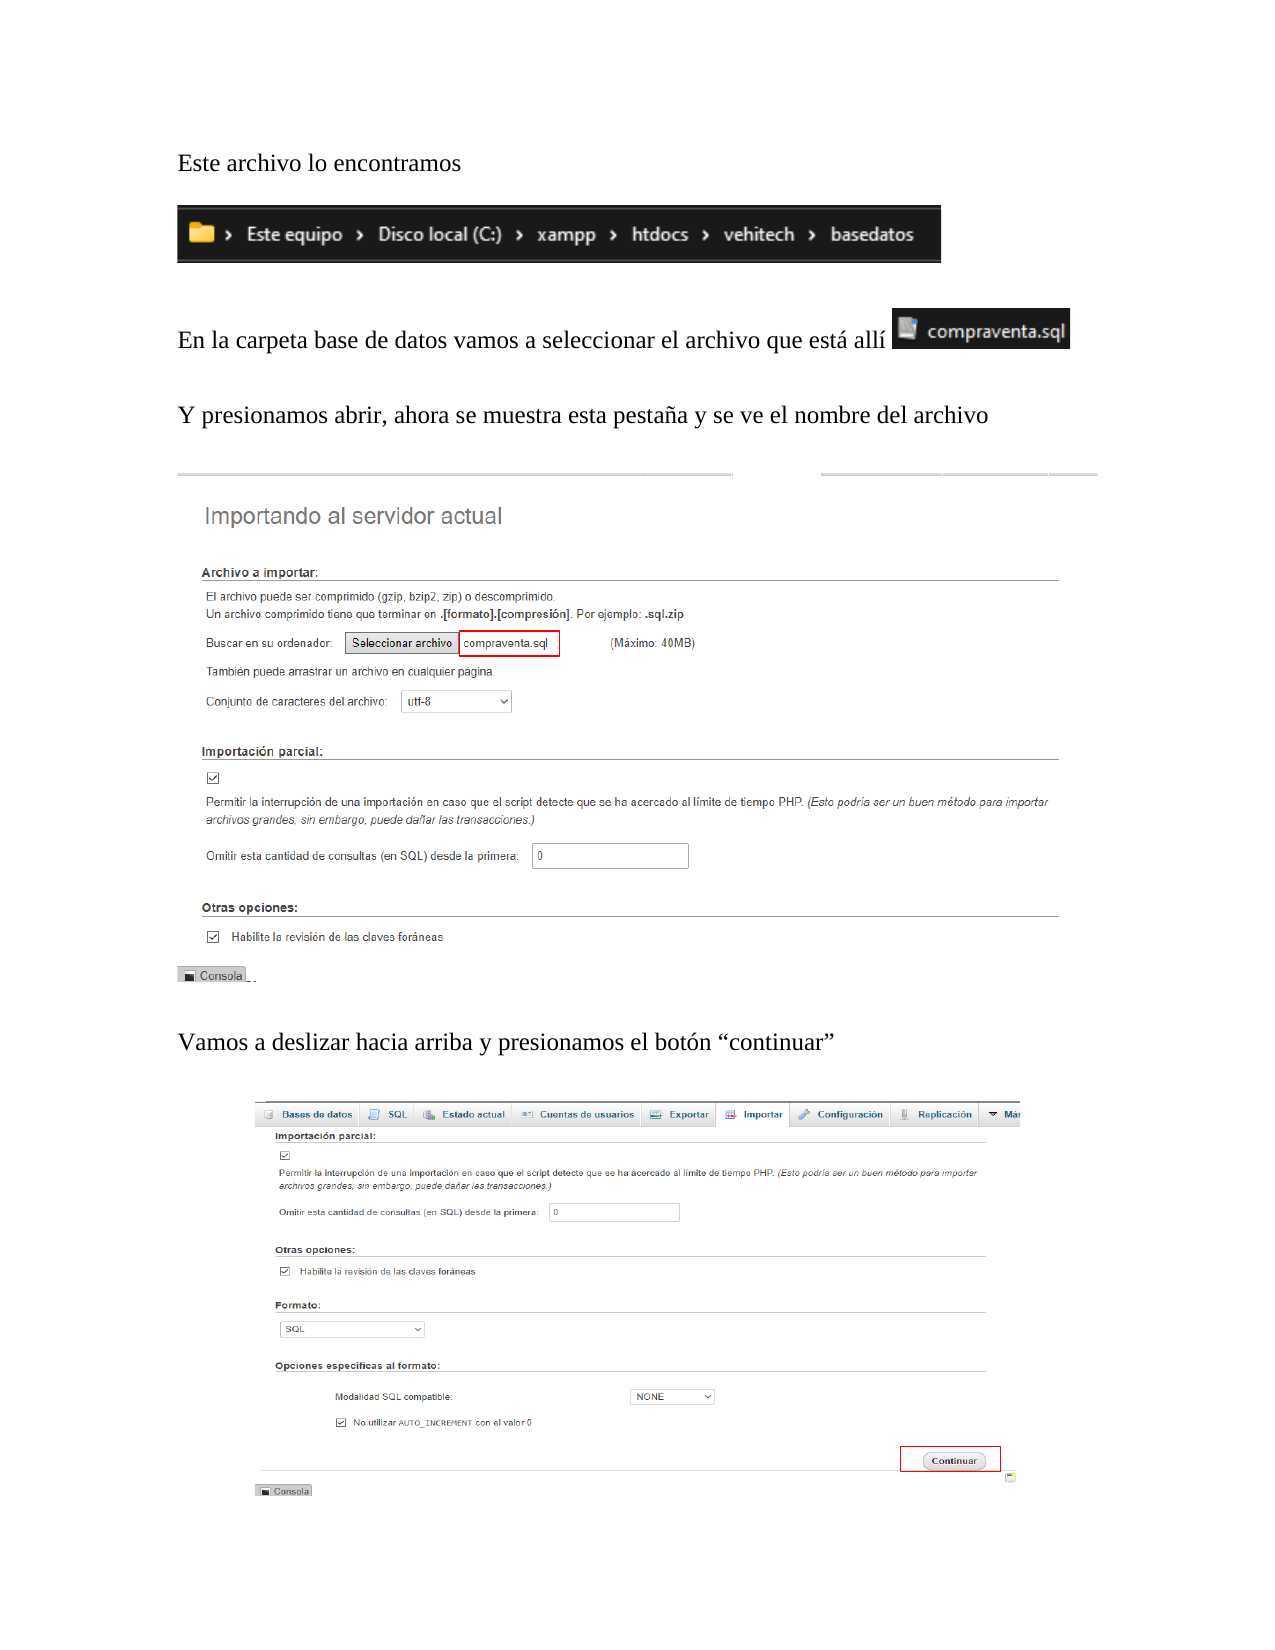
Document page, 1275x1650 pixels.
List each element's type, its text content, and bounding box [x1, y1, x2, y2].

text Vamos a deslizar hacia arriba y presionamos el botón “continuar” [177, 1027, 1098, 1056]
picture [892, 308, 1071, 349]
picture [254, 1101, 1021, 1496]
picture [177, 473, 1098, 982]
picture [177, 205, 942, 263]
text Y presionamos abrir, ahora se muestra esta pestaña y se ve el nombre del archivo [177, 400, 1098, 428]
text En la carpeta base de datos vamos a seleccionar el archivo que está allí [177, 308, 1098, 354]
